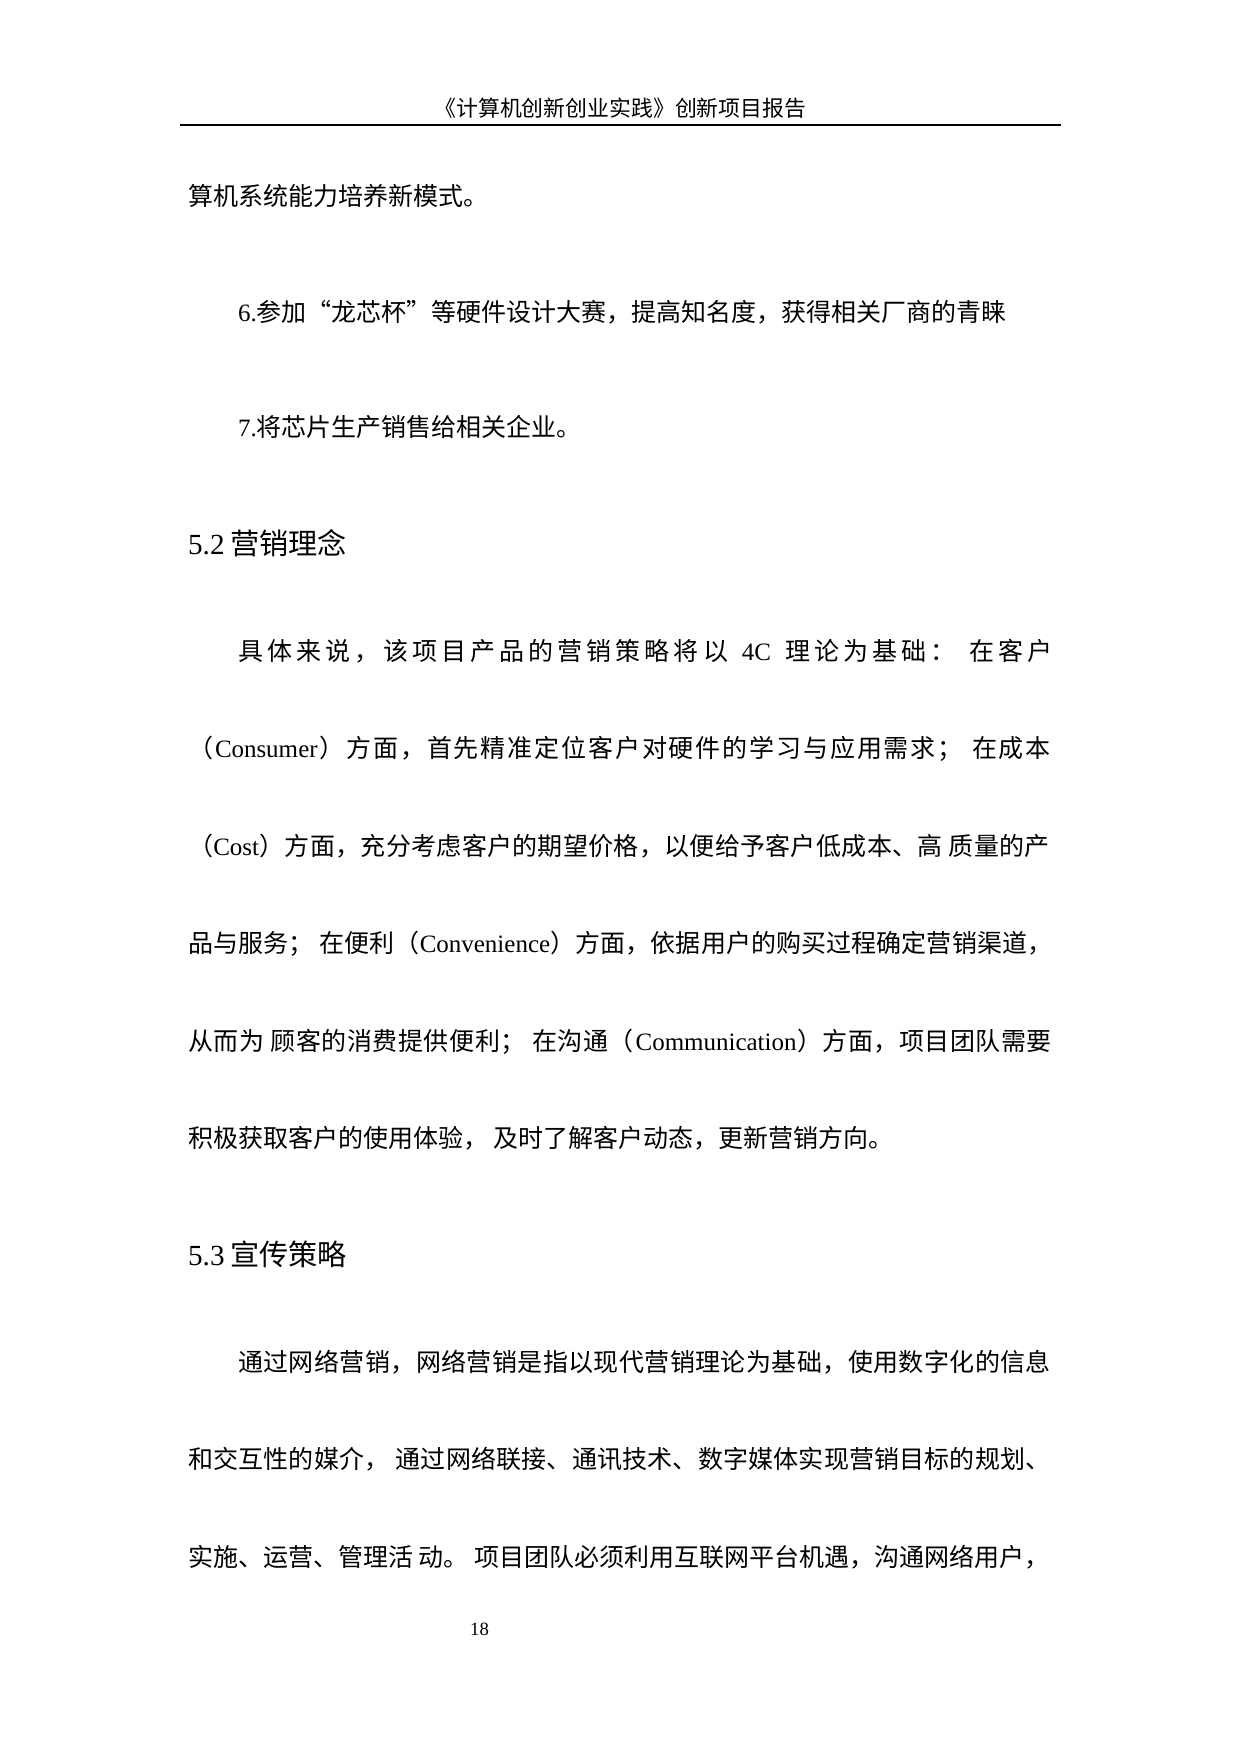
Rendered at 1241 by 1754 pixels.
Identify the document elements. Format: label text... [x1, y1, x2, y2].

subtitle 5.2营销理念 [188, 509, 1052, 574]
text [188, 1328, 1052, 1588]
text 具体来说，该项目产品的营销策略将以 4C 理论为基础： 在客户（Consumer）方面，首先精准定位客户对硬件的学习与应用需求； 在成本（Cost）方面，充分考虑客户的期望价格，以便给予客户低成本、高 质量的产品与服务； 在便利（Convenience）方面，依据用户的购买过程确定营销渠道，从而为 顾客的消费提供便利； 在沟通（Communication）方面，项目团队需要积极获取客户的使用体验， 及时了解客户动态，更新营销方向。 [188, 617, 1052, 1169]
subtitle 5.3宣传策略 [188, 1220, 1052, 1285]
text 6.参加“龙芯杯”等硬件设计大赛，提高知名度，获得相关厂商的青睐 [188, 278, 1052, 343]
text 7.将芯片生产销售给相关企业。 [188, 393, 1052, 458]
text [188, 162, 1052, 227]
